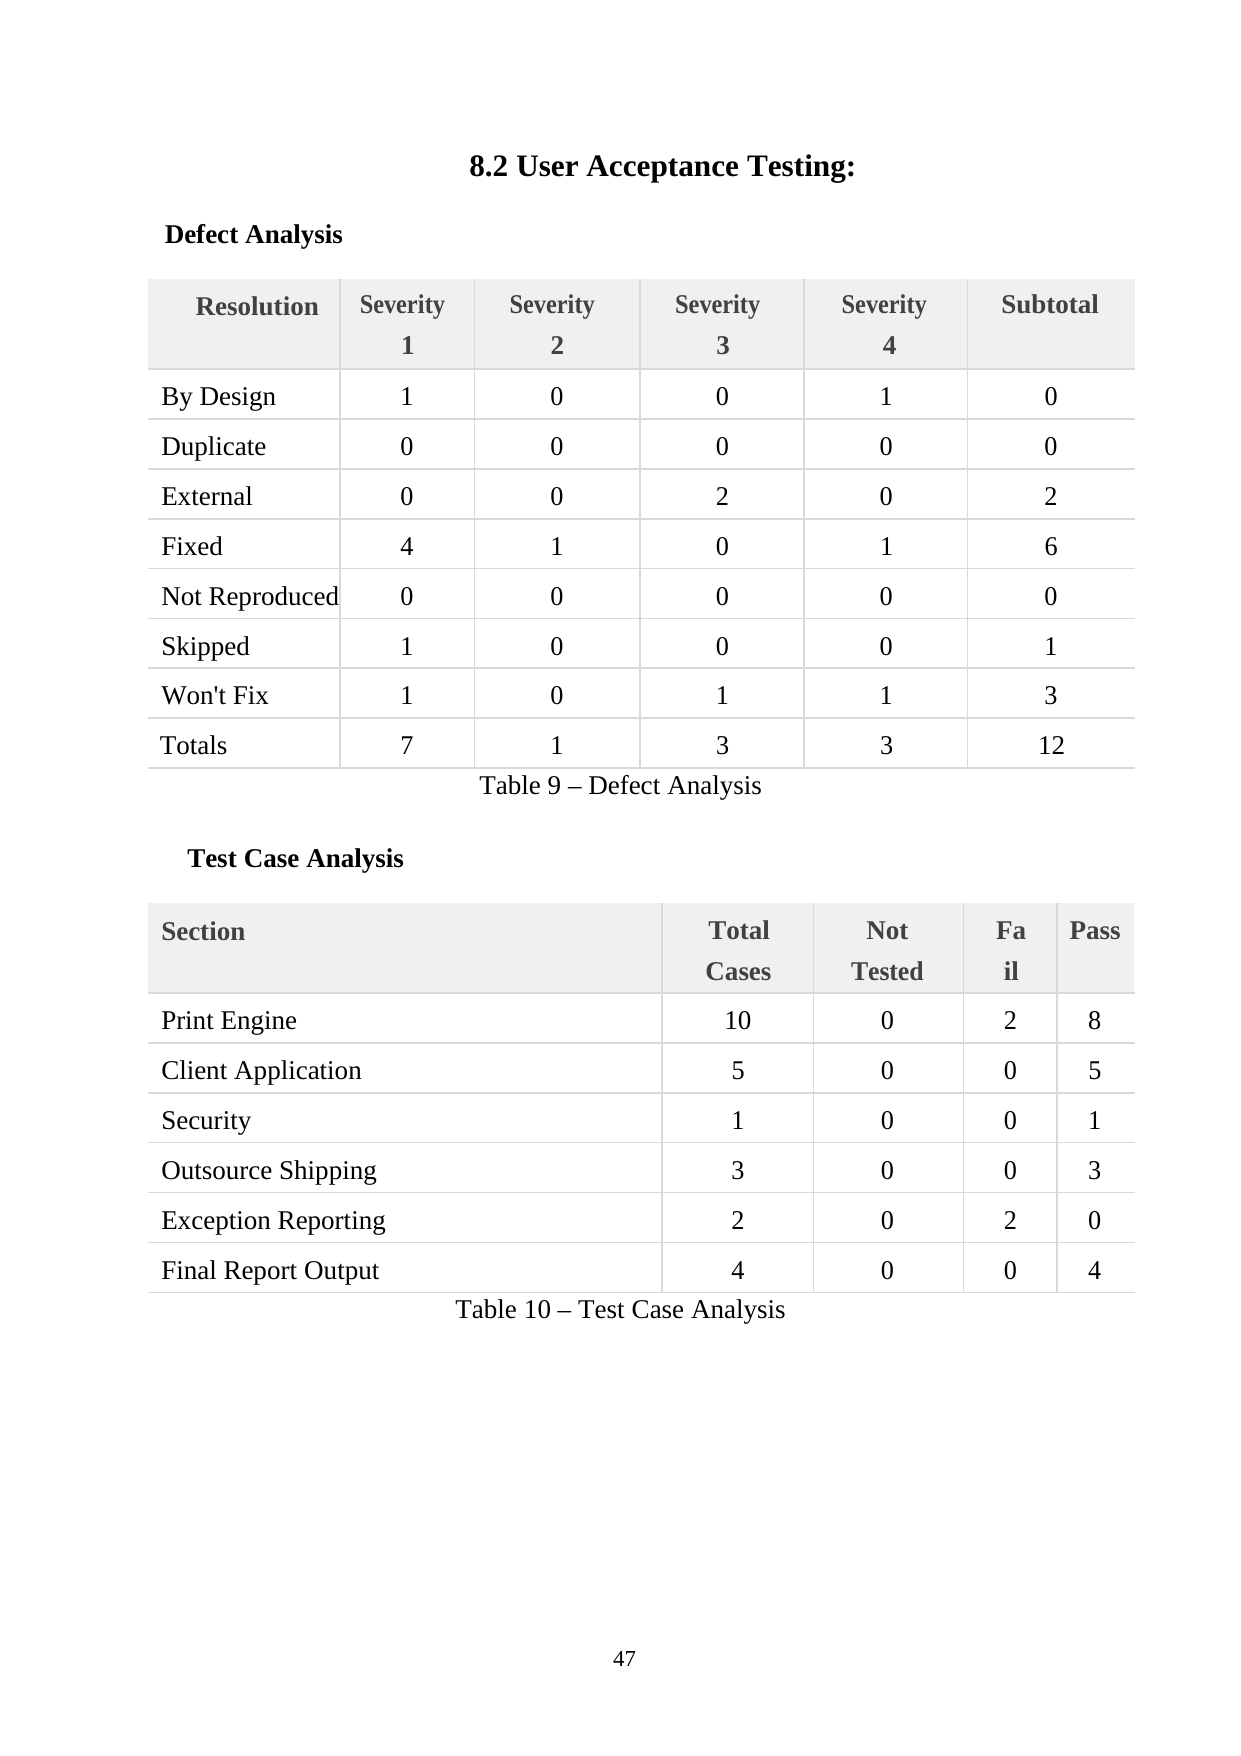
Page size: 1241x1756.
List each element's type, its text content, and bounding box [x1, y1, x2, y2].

table_cell 1 [475, 520, 639, 567]
table_cell 0 [814, 1143, 963, 1192]
table_header Resolution [148, 279, 339, 368]
table_cell 0 [964, 1094, 1056, 1142]
table_cell 5 [1058, 1044, 1134, 1092]
table_cell 0 [641, 370, 803, 418]
table_cell 1 [341, 370, 474, 418]
table_cell 0 [805, 569, 967, 617]
table_cell 1 [805, 669, 967, 717]
table_header Severity 3 [641, 279, 803, 368]
table_cell 2 [964, 994, 1056, 1042]
table_cell External [148, 470, 339, 518]
table_cell Duplicate [148, 420, 339, 468]
table_cell 4 [1058, 1243, 1134, 1291]
table_cell 1 [1058, 1094, 1134, 1142]
table_cell 0 [968, 370, 1135, 418]
table_cell By Design [148, 370, 339, 418]
text Table 9 – Defect Analysis [302, 769, 939, 800]
table_cell 0 [814, 1193, 963, 1242]
subtitle User Acceptance Testing: [150, 147, 1176, 183]
table_cell 1 [341, 619, 474, 667]
table_cell Totals [148, 719, 339, 767]
table_cell 0 [814, 1243, 963, 1291]
table_cell 0 [805, 420, 967, 468]
table_cell 0 [641, 569, 803, 617]
table_cell 0 [341, 569, 474, 617]
table_cell 0 [968, 420, 1135, 468]
table_cell 0 [964, 1243, 1056, 1291]
table_cell 0 [641, 619, 803, 667]
table_cell 0 [964, 1143, 1056, 1192]
table_cell 0 [475, 420, 639, 468]
table_cell 3 [968, 669, 1135, 717]
table_cell 1 [641, 669, 803, 717]
table_cell 5 [663, 1044, 813, 1092]
table_cell 0 [641, 520, 803, 567]
subtitle Defect Analysis [164, 218, 1176, 249]
table_cell Final Report Output [148, 1243, 661, 1291]
table_cell 12 [968, 719, 1135, 767]
table_cell Security [148, 1094, 661, 1142]
table_cell 3 [805, 719, 967, 767]
table_cell 10 [663, 994, 813, 1042]
table_cell 0 [805, 619, 967, 667]
table_cell Client Application [148, 1044, 661, 1092]
table_cell 7 [341, 719, 474, 767]
table_cell 3 [641, 719, 803, 767]
table_cell 1 [805, 520, 967, 567]
table_header Fa il [964, 903, 1056, 992]
table_header Not Tested [814, 903, 963, 992]
table_cell Won't Fix [148, 669, 339, 717]
table_cell 2 [968, 470, 1135, 518]
table_cell 2 [964, 1193, 1056, 1242]
table_cell 0 [475, 370, 639, 418]
table_cell 0 [475, 619, 639, 667]
table_cell Not Reproduced [148, 569, 339, 617]
table_cell 4 [341, 520, 474, 567]
table_cell 0 [341, 470, 474, 518]
table_cell 0 [641, 420, 803, 468]
table_cell 1 [475, 719, 639, 767]
table_cell 0 [814, 1044, 963, 1092]
table_cell Print Engine [148, 994, 661, 1042]
table_header Severity 1 [341, 279, 474, 368]
table_cell 6 [968, 520, 1135, 567]
table_cell 0 [1058, 1193, 1134, 1242]
subtitle Test Case Analysis [187, 842, 1176, 873]
table_cell 1 [805, 370, 967, 418]
table_cell 0 [475, 669, 639, 717]
table_cell 1 [341, 669, 474, 717]
table_cell Fixed [148, 520, 339, 567]
table_cell 0 [964, 1044, 1056, 1092]
table_cell 2 [663, 1193, 813, 1242]
table_header Pass [1058, 903, 1134, 992]
table_cell 0 [814, 1094, 963, 1142]
table_cell 3 [663, 1143, 813, 1192]
table_cell 1 [663, 1094, 813, 1142]
table_cell Exception Reporting [148, 1193, 661, 1242]
table_cell 4 [663, 1243, 813, 1291]
table_cell 0 [968, 569, 1135, 617]
table_cell 1 [968, 619, 1135, 667]
table_cell 0 [475, 470, 639, 518]
table_cell 8 [1058, 994, 1134, 1042]
table_header Severity 2 [475, 279, 639, 368]
table_header Section [148, 903, 661, 992]
table_cell Outsource Shipping [148, 1143, 661, 1192]
text Table 10 – Test Case Analysis [369, 1293, 871, 1324]
table_cell Skipped [148, 619, 339, 667]
table_header Severity 4 [805, 279, 967, 368]
table_cell 0 [805, 470, 967, 518]
table_cell 0 [814, 994, 963, 1042]
table_cell 3 [1058, 1143, 1134, 1192]
table_header Total Cases [663, 903, 813, 992]
table_header Subtotal [968, 279, 1135, 368]
table_cell 2 [641, 470, 803, 518]
table_cell 0 [341, 420, 474, 468]
table_cell 0 [475, 569, 639, 617]
